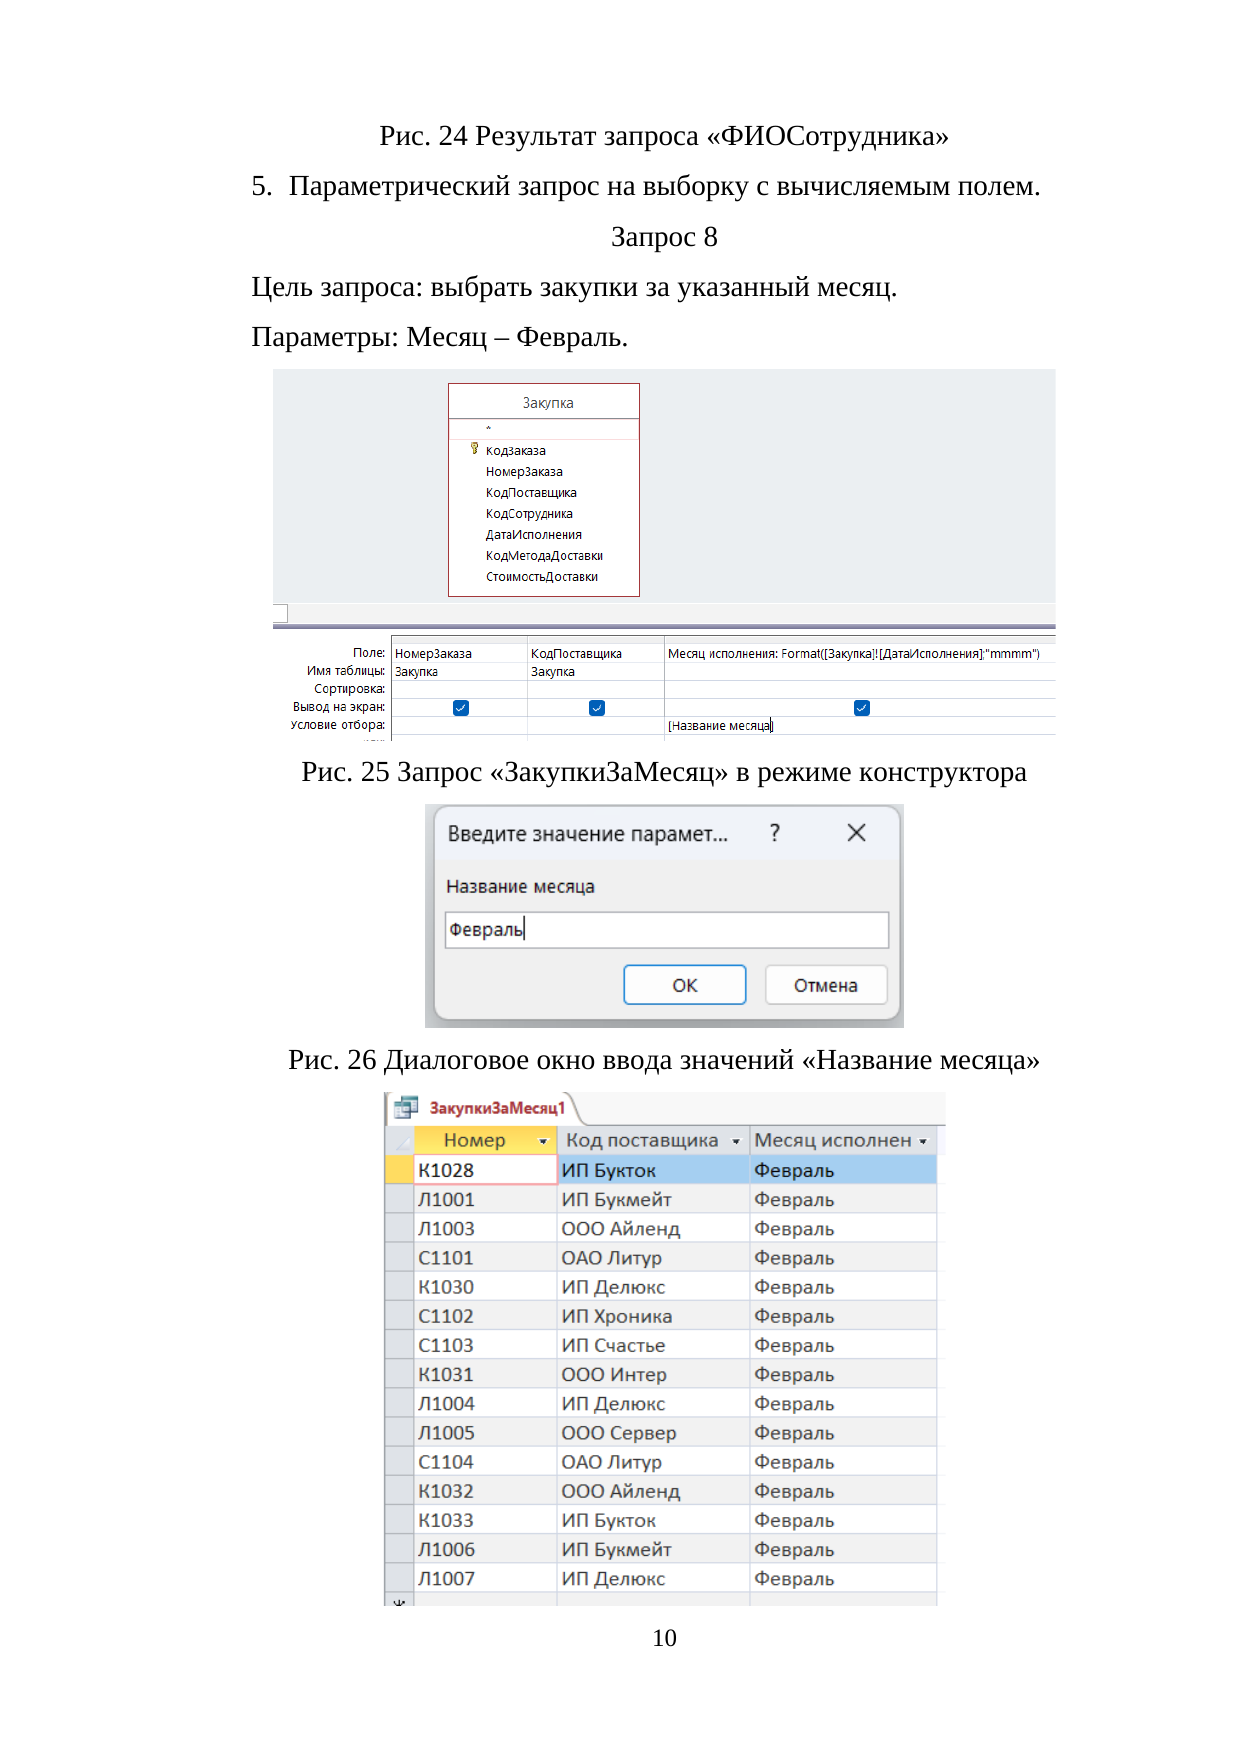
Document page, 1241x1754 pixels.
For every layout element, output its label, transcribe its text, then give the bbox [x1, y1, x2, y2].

text Рис. 24 Результат запроса «ФИОСотрудника» [177, 118, 1152, 152]
picture [273, 369, 1056, 741]
text Рис. 26 Диалоговое окно ввода значений «Название месяца» [177, 1042, 1152, 1076]
text Цель запроса: выбрать закупки за указанный месяц. [177, 269, 1152, 303]
text Запрос 8 [177, 219, 1152, 252]
picture [425, 804, 904, 1028]
text Параметры: Месяц – Февраль. [177, 319, 1152, 353]
picture [383, 1092, 946, 1606]
list Параметрический запрос на выборку с вычисляемым полем. [251, 168, 1152, 202]
text Рис. 25 Запрос «ЗакупкиЗаМесяц» в режиме конструктора [177, 754, 1152, 788]
